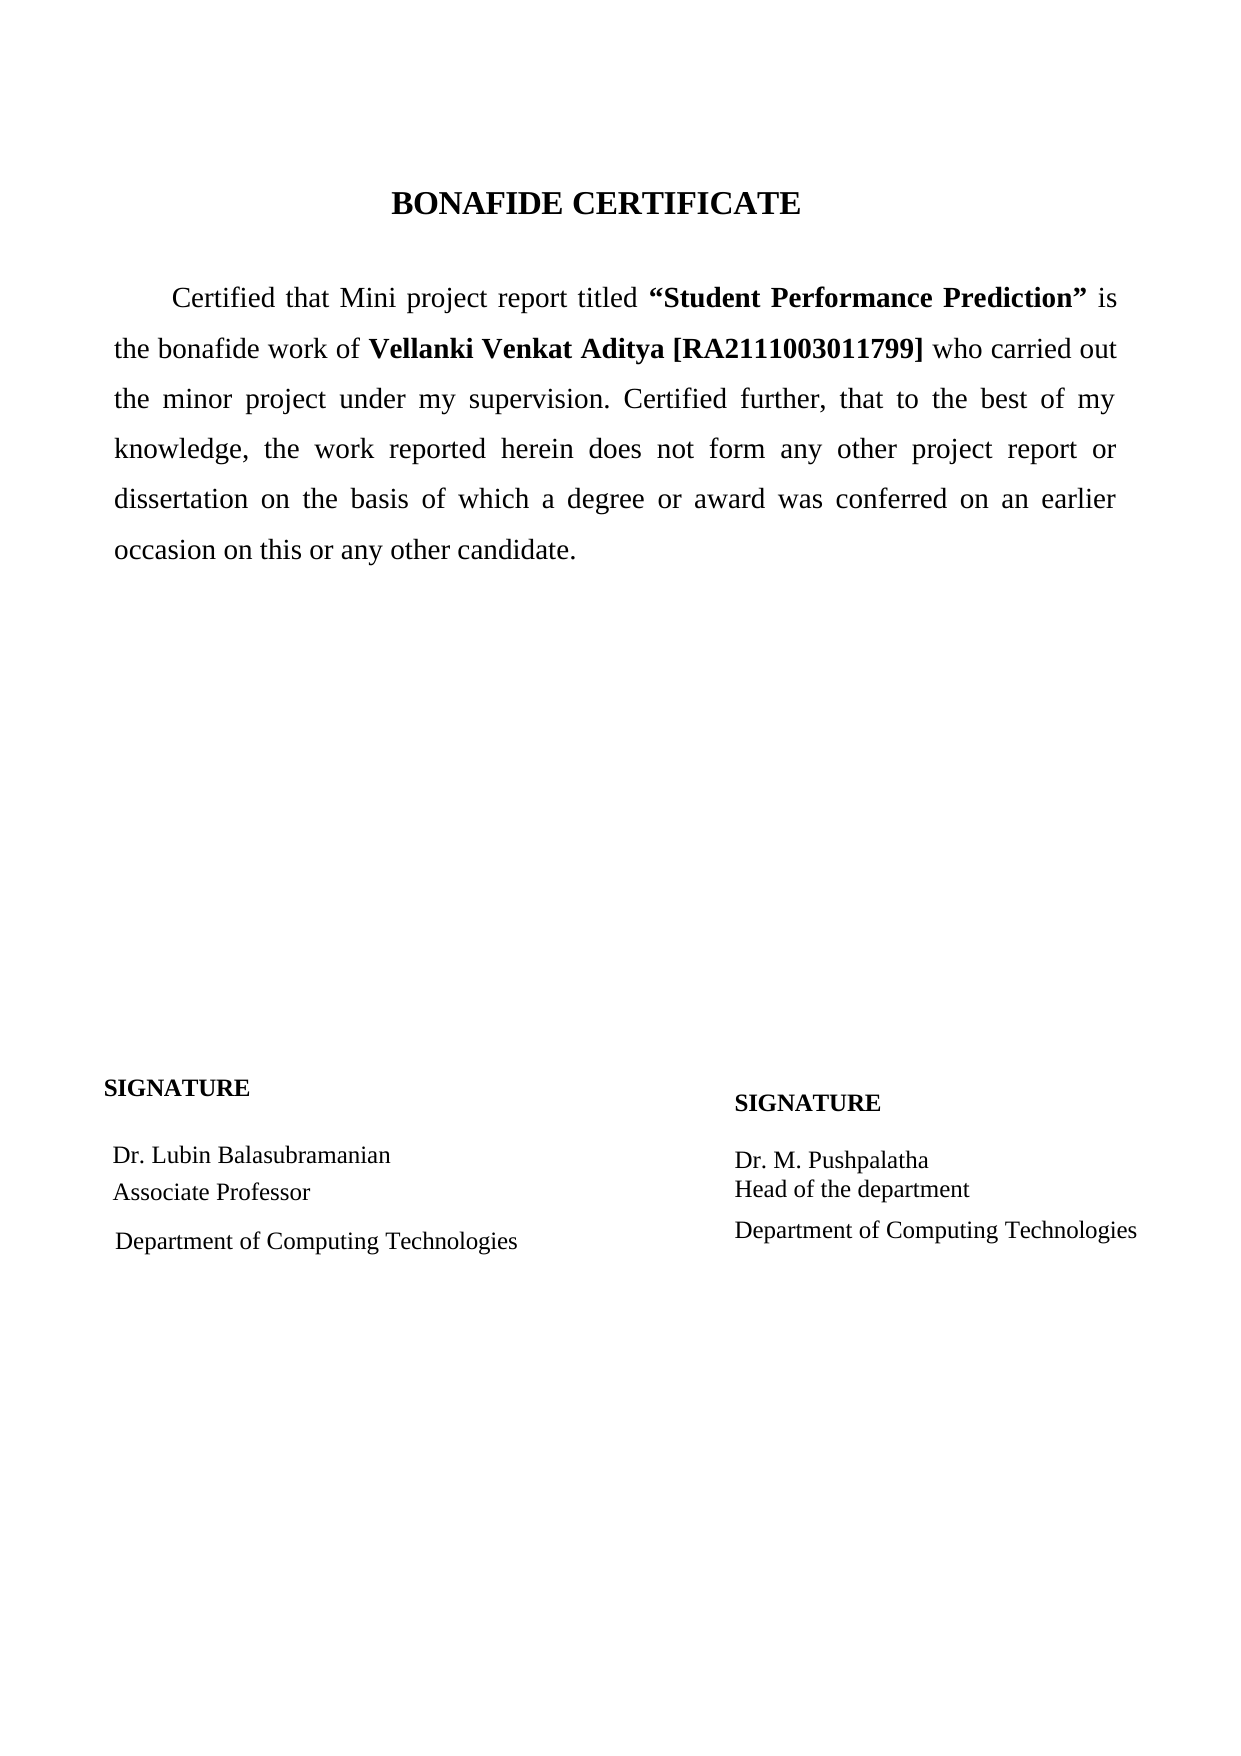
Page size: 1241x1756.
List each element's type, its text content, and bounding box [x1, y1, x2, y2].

text Dr. Lubin Balasubramanian Associate Professor [112, 1140, 483, 1205]
text BONAFIDE CERTIFICATE [216, 183, 976, 222]
text Department of Computing Technologies [734, 1216, 1151, 1244]
text Certified that Mini project report titled “Student Performance Prediction” is the bonafide work of Vellanki Venkat Aditya [RA2111003011799] who carried out the minor project under my supervision. Certified further, that to the best of my knowledge, the work reported herein does not form any other project report or dissertation on the basis of which a degree or award was conferred on an earlier occasion on this or any other candidate. [114, 280, 1117, 566]
text SIGNATURE [734, 1088, 1151, 1117]
text Dr. M. Pushpalatha Head of the department [734, 1145, 980, 1203]
text Department of Computing Technologies [115, 1226, 524, 1255]
text SIGNATURE [103, 1073, 524, 1102]
